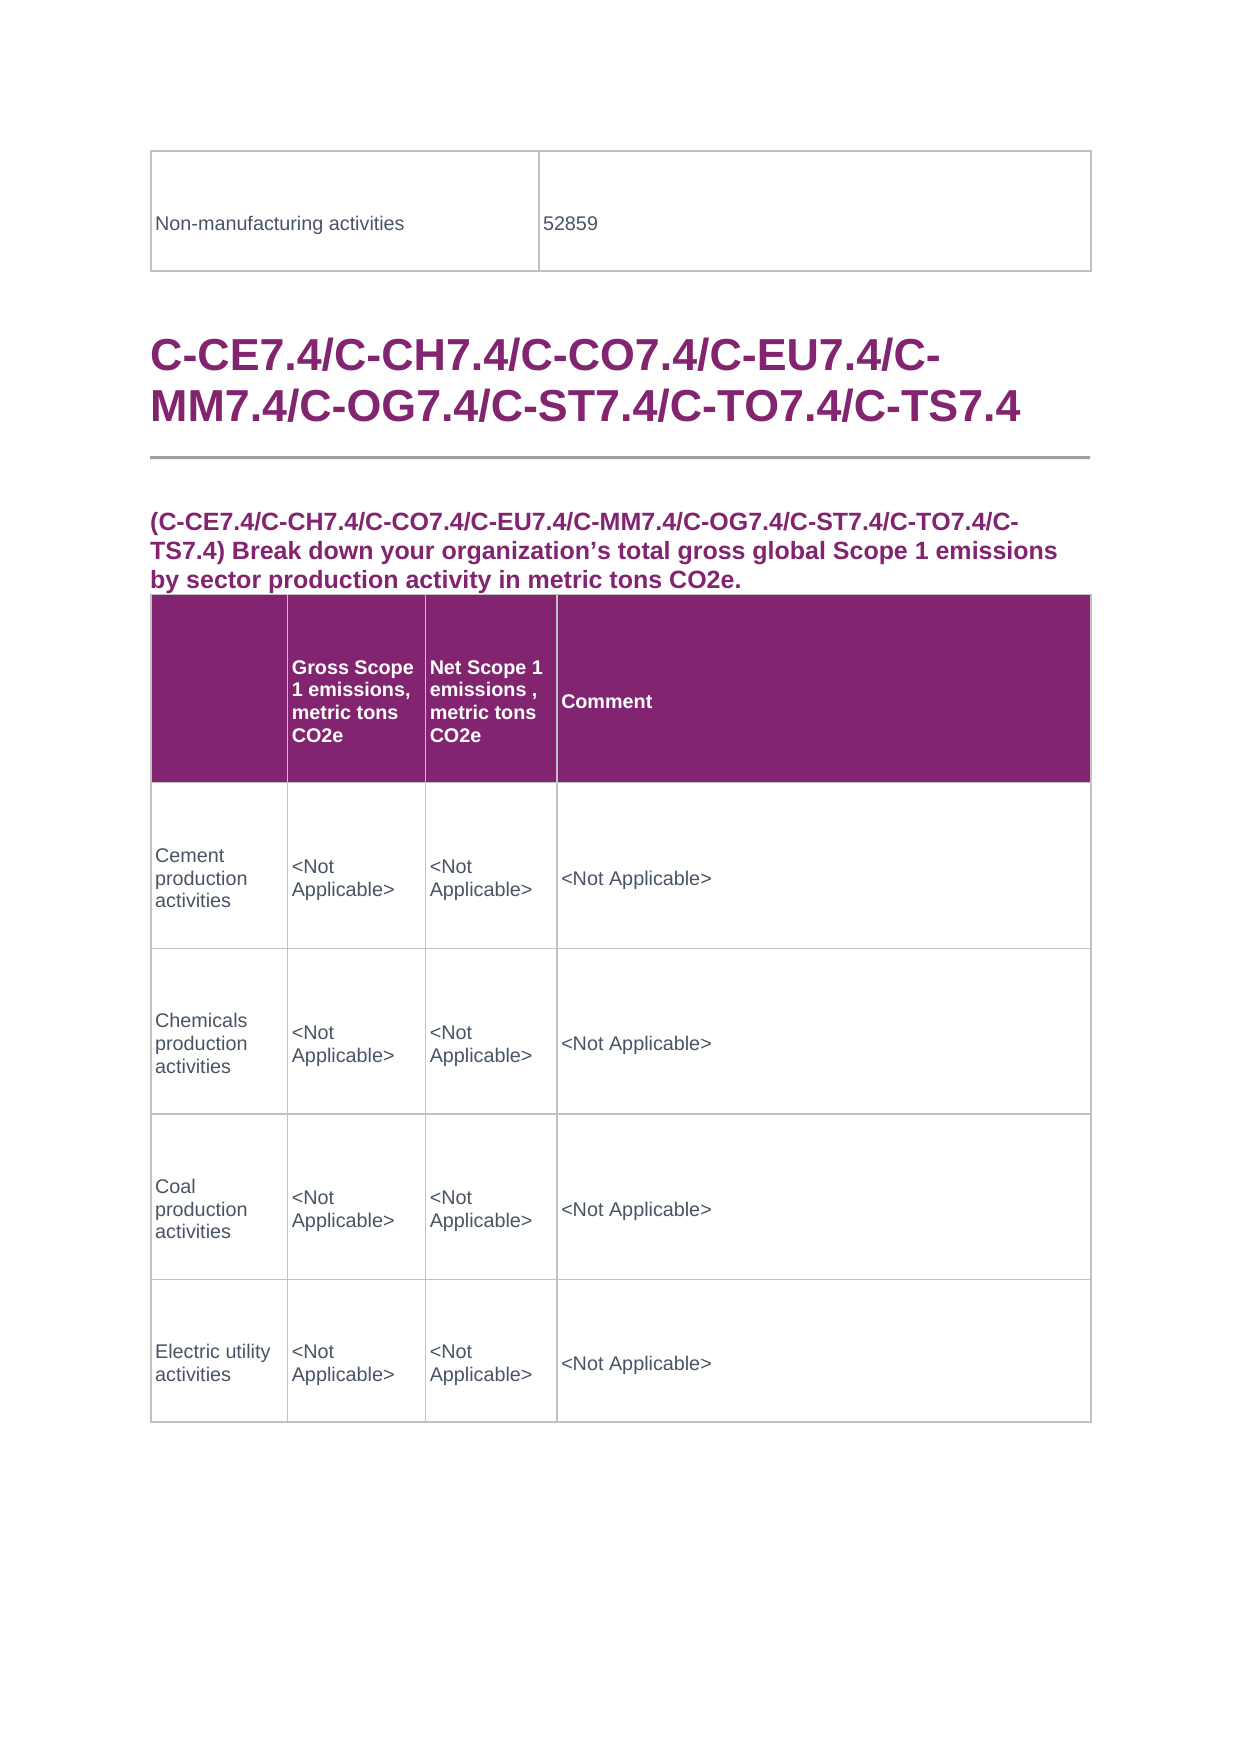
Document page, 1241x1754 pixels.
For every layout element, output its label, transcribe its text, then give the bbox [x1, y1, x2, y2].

table_cell Chemicals production activities [152, 949, 287, 1113]
table_cell Electric utility activities [152, 1280, 287, 1421]
table_cell <Not Applicable> [288, 1115, 425, 1278]
table_cell <Not Applicable> [558, 1280, 1090, 1421]
table_cell <Not Applicable> [426, 949, 556, 1113]
subtitle (C-CE7.4/C-CH7.4/C-CO7.4/C-EU7.4/C-MM7.4/C-OG7.4/C-ST7.4/C-TO7.4/C-TS7.4) Break down your organization’s total gross global Scope 1 emissions by sector production activity in metric tons CO2e. [150, 507, 1090, 594]
table_cell <Not Applicable> [426, 1280, 556, 1421]
table_cell <Not Applicable> [426, 783, 556, 947]
table_header Comment [558, 595, 1090, 782]
table_cell <Not Applicable> [288, 1280, 425, 1421]
table_cell Coal production activities [152, 1115, 287, 1278]
table_cell <Not Applicable> [558, 949, 1090, 1113]
table_cell <Not Applicable> [288, 783, 425, 947]
table_cell Cement production activities [152, 783, 287, 947]
table_cell <Not Applicable> [558, 783, 1090, 947]
table_cell <Not Applicable> [288, 949, 425, 1113]
table_cell Non-manufacturing activities [152, 152, 538, 270]
table_cell <Not Applicable> [558, 1115, 1090, 1278]
table_header [152, 595, 287, 782]
table_header Net Scope 1 emissions , metric tons CO2e [426, 595, 556, 782]
table_cell 52859 [540, 152, 1090, 270]
table_header Gross Scope 1 emissions, metric tons CO2e [288, 595, 425, 782]
subtitle C-CE7.4/C-CH7.4/C-CO7.4/C-EU7.4/C-MM7.4/C-OG7.4/C-ST7.4/C-TO7.4/C-TS7.4 [150, 272, 1090, 431]
table_cell <Not Applicable> [426, 1115, 556, 1278]
